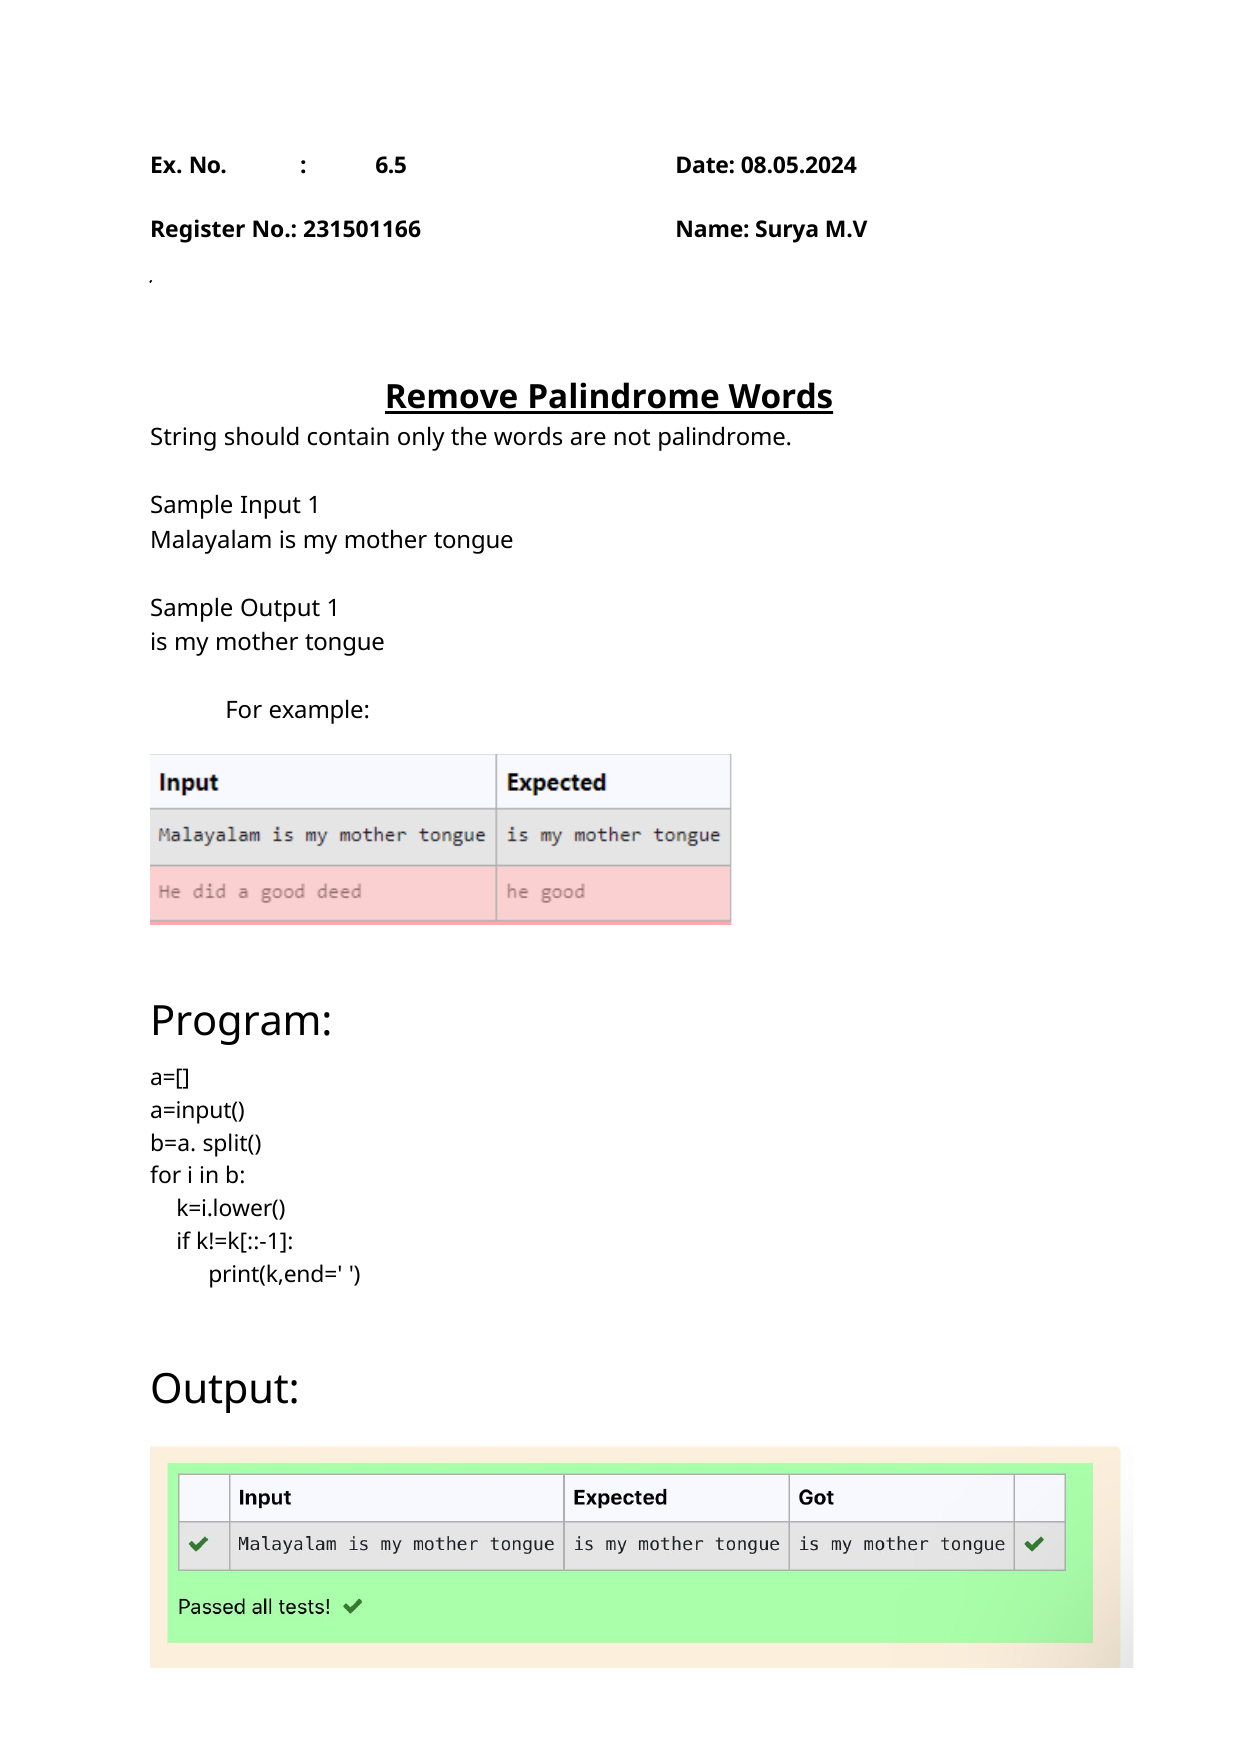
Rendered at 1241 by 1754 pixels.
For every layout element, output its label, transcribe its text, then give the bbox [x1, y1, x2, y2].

picture [150, 754, 732, 925]
text a=[] [150, 1061, 1211, 1092]
text Sample Output 1 [150, 591, 1211, 623]
text is my mother tongue [150, 625, 1211, 657]
subtitle Remove Palindrome Words [384, 373, 1211, 418]
text String should contain only the words are not palindrome. [150, 420, 1211, 452]
text For example: [225, 693, 1211, 726]
text print(k,end=' ') [208, 1258, 1211, 1289]
subtitle Output: [150, 1359, 1211, 1416]
text a=input() b=a. split() for i in b: [150, 1094, 286, 1191]
text k=i.lower() if k!=k[::-1]: [176, 1192, 301, 1256]
text Sample Input 1 [150, 488, 1211, 521]
subtitle Program: [150, 991, 1211, 1047]
text Malayalam is my mother tongue [150, 522, 1211, 555]
text Register No.: 231501166 Name: Surya M.V [150, 213, 1211, 245]
picture [150, 1444, 1134, 1668]
text Ex. No. : 6.5 Date: 08.05.2024 [150, 149, 1211, 180]
